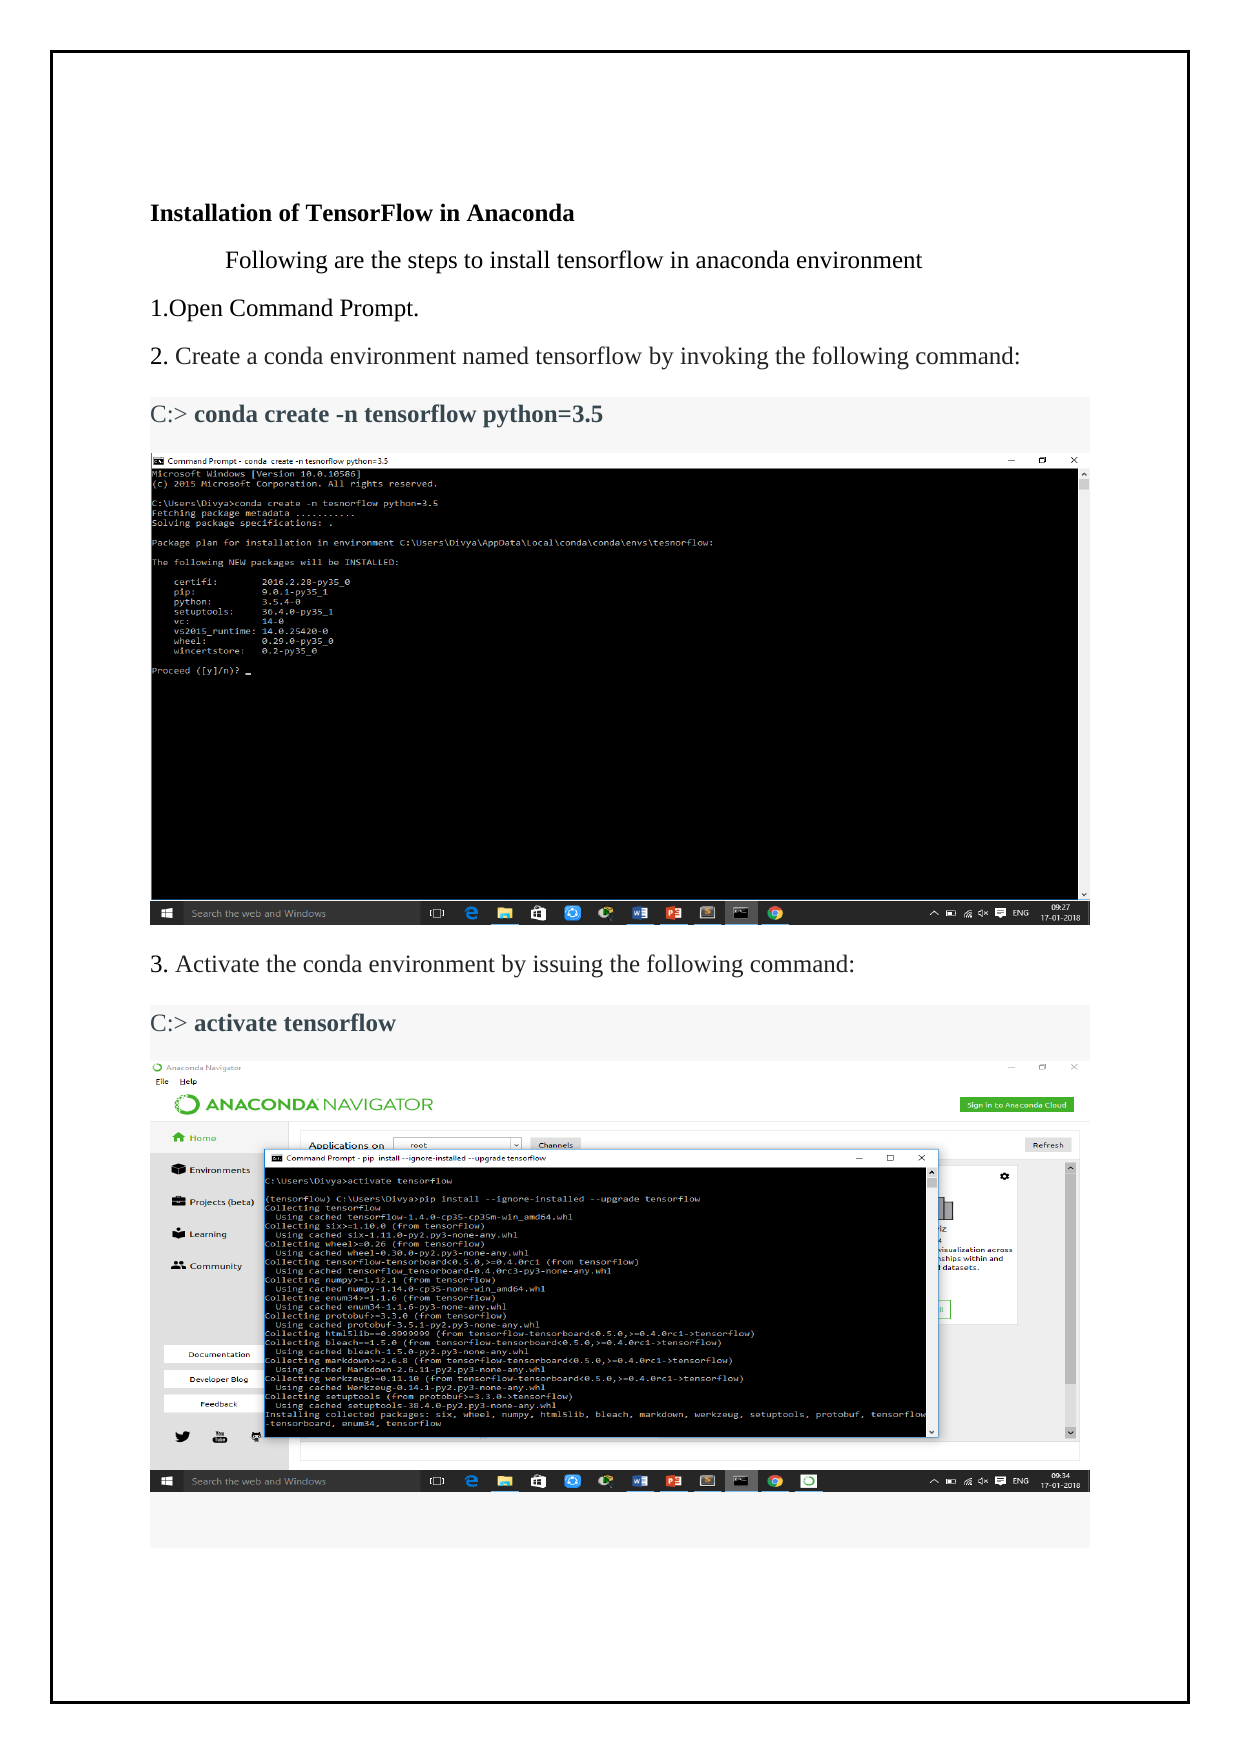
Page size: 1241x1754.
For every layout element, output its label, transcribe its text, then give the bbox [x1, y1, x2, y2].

picture [150, 1061, 1090, 1492]
text Installation of TensorFlow in Anaconda [150, 198, 1090, 226]
text C:> activate tensorflow [150, 1005, 1090, 1037]
text 1.Open Command Prompt. [150, 293, 1090, 322]
text C:> conda create -n tensorflow python=3.5 [150, 397, 1090, 428]
picture [150, 453, 1090, 925]
text Following are the steps to install tensorflow in anaconda environment [150, 245, 1090, 274]
text 2. Create a conda environment named tensorflow by invoking the following command: [150, 341, 1090, 369]
text 3. Activate the conda environment by issuing the following command: [150, 949, 1090, 978]
